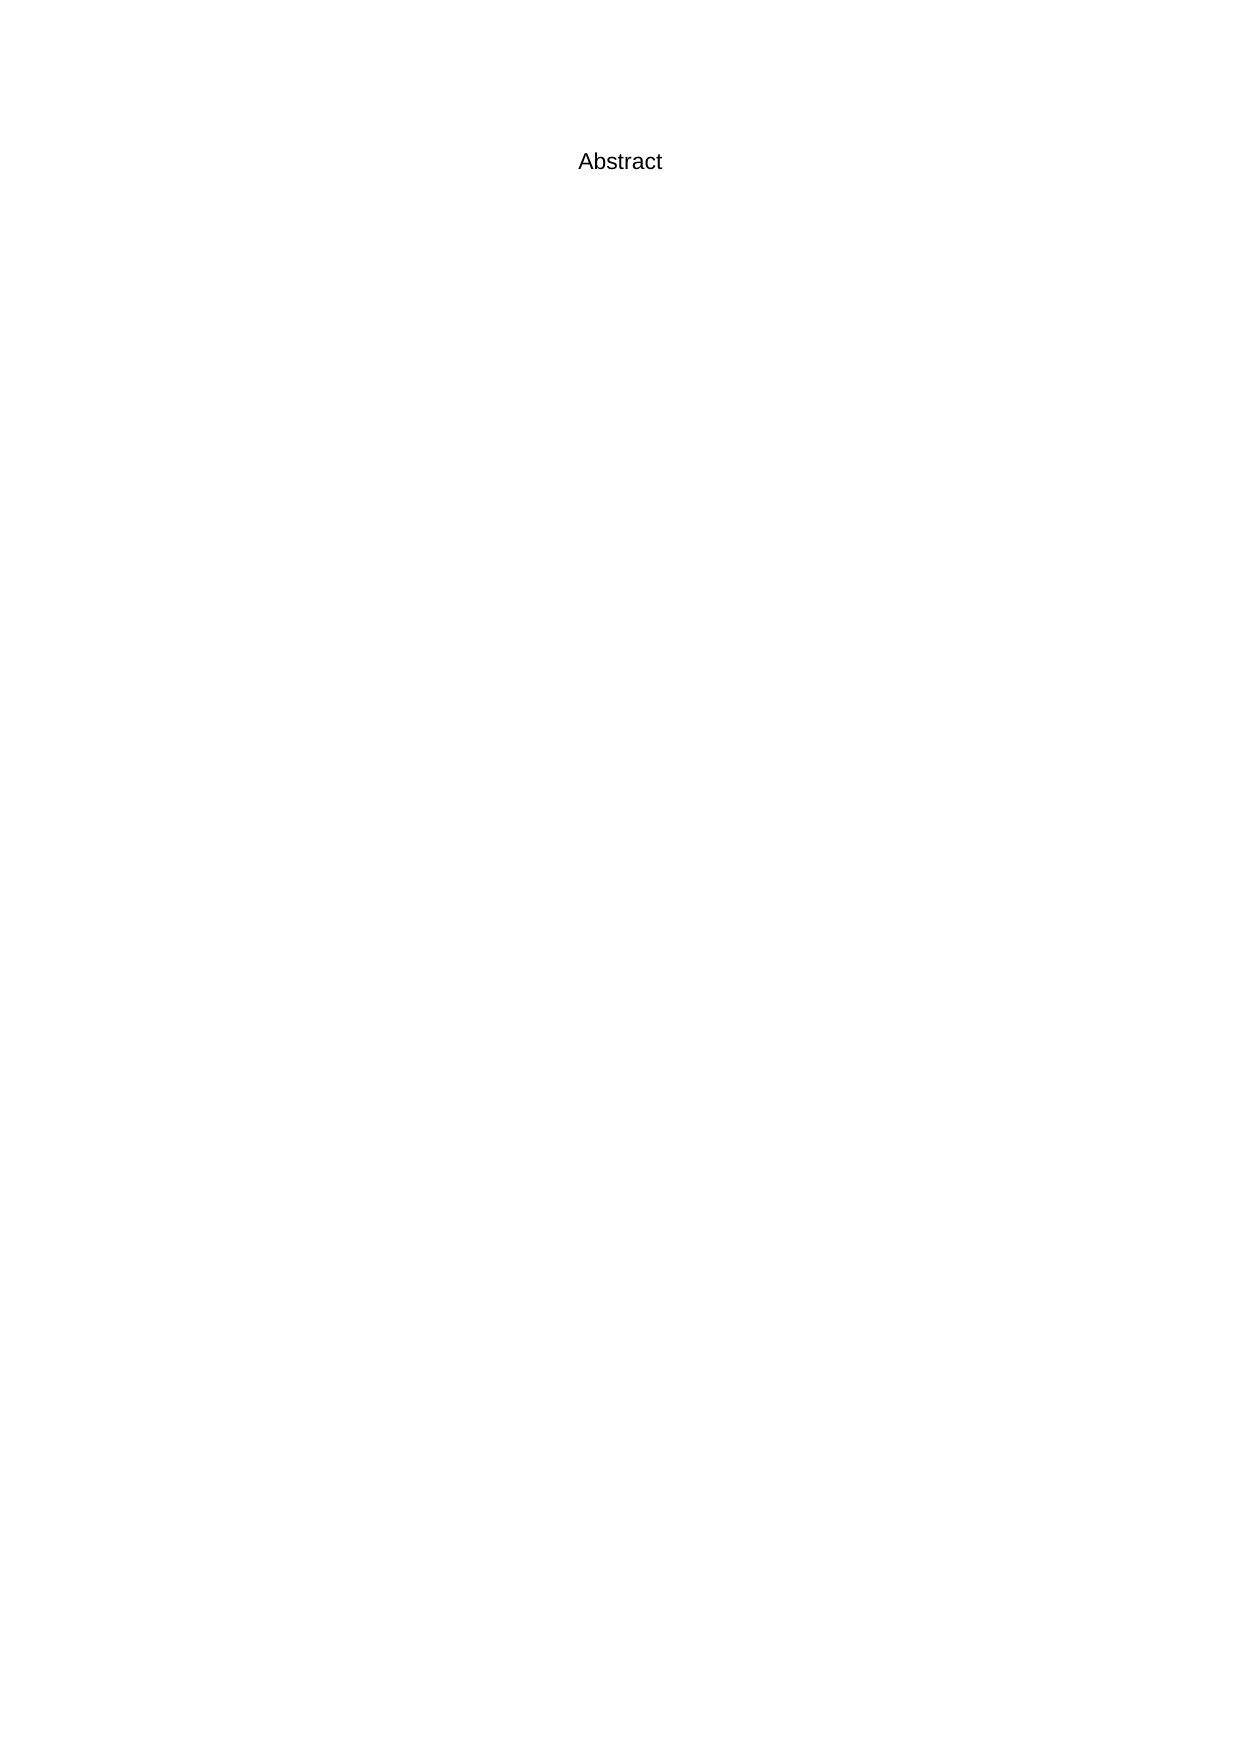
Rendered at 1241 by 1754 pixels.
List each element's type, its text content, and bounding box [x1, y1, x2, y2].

text Abstract [148, 148, 1093, 174]
